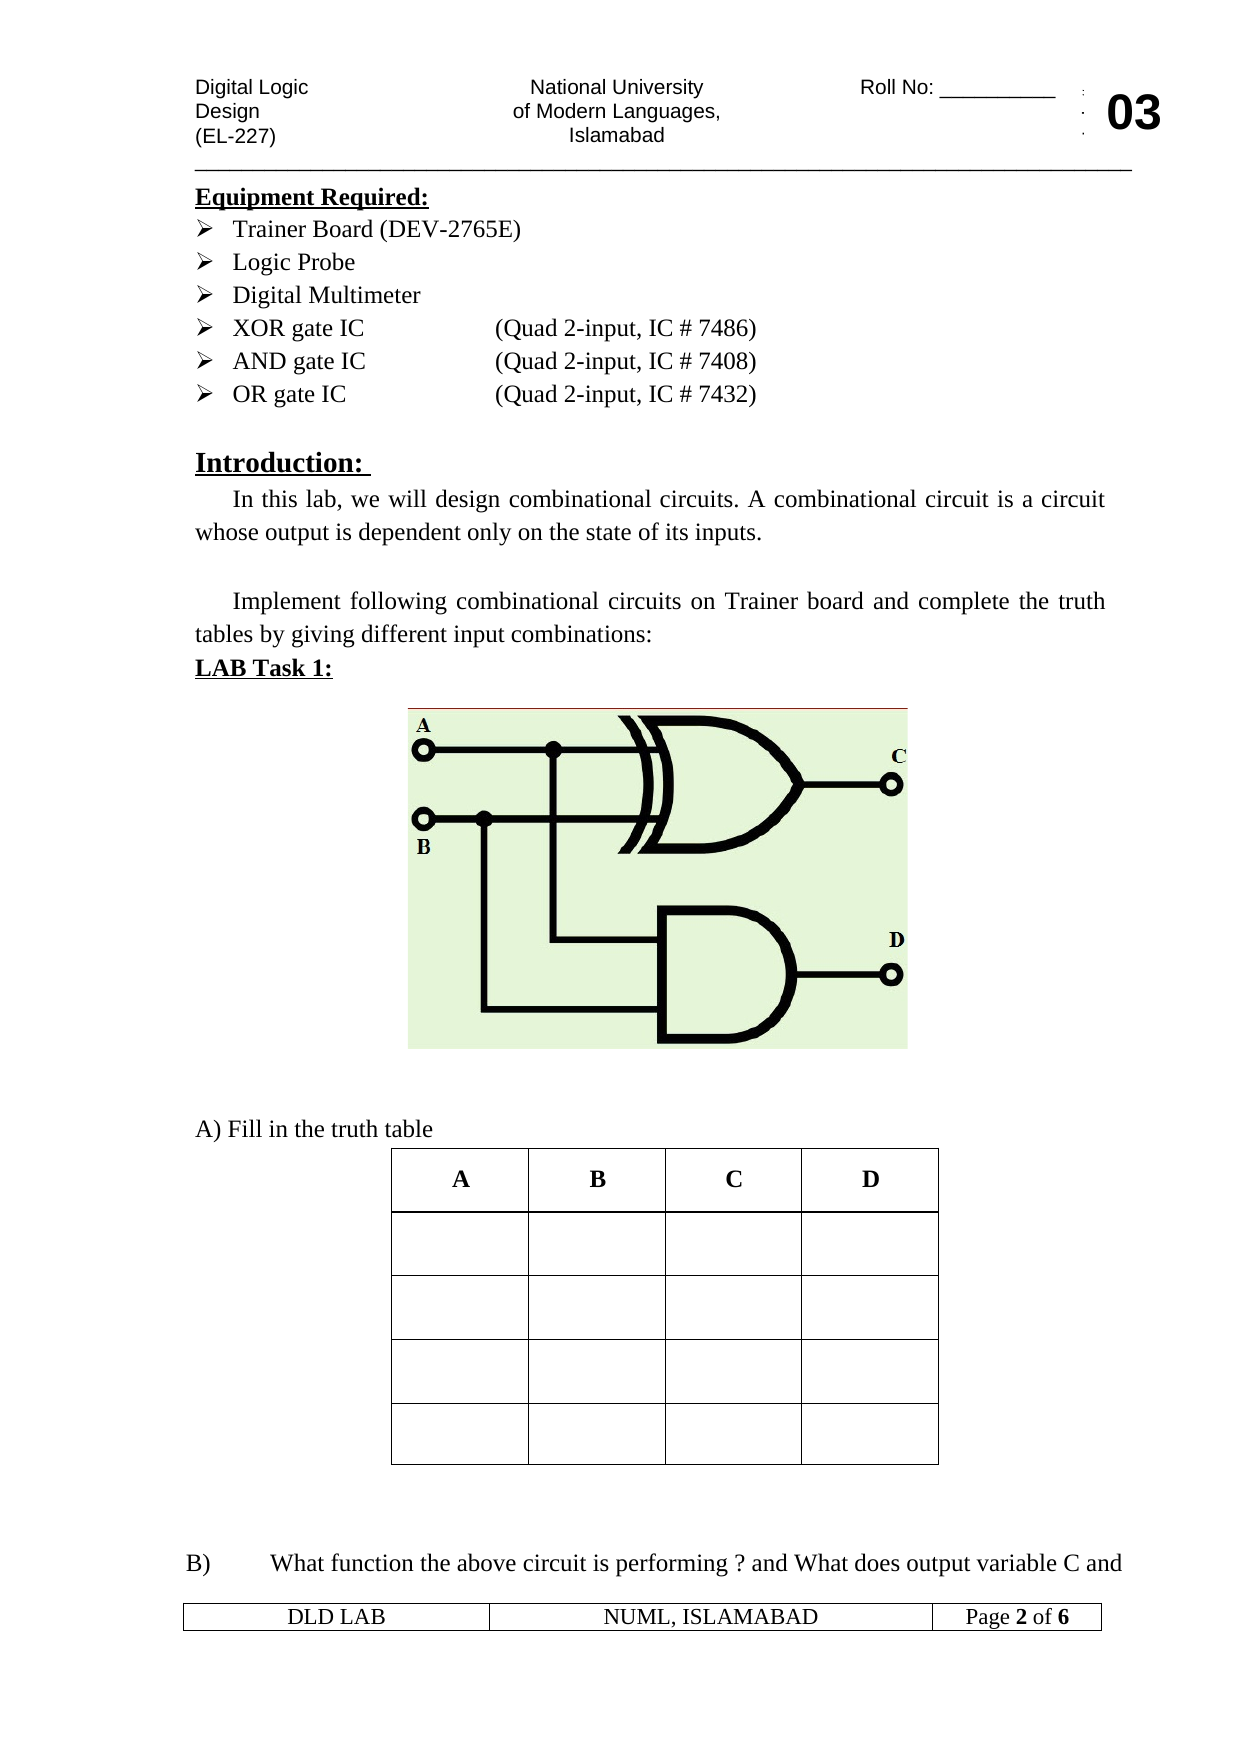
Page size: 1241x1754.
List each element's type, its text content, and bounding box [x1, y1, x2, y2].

list Logic Probe [195, 247, 1135, 276]
table_cell [802, 1340, 938, 1403]
table_cell [666, 1213, 801, 1275]
table_header B [529, 1149, 665, 1211]
list AND gate IC (Quad 2-input, IC # 7408) [195, 346, 1135, 375]
list Trainer Board (DEV-2765E) [195, 214, 1135, 243]
table_cell [802, 1404, 938, 1464]
table_cell [392, 1340, 528, 1403]
table_cell [666, 1276, 801, 1339]
text In this lab, we will design combinational circuits. A combinational circuit is a circuit whose output is dependent only on the state of its inputs. [195, 484, 1107, 546]
table_cell [666, 1404, 801, 1464]
text Equipment Required: [195, 172, 1135, 214]
text LAB Task 1: [195, 653, 1135, 682]
table_cell [392, 1276, 528, 1339]
picture [407, 708, 908, 1049]
text A) Fill in the truth table [195, 1114, 1135, 1143]
table_cell [529, 1404, 665, 1464]
table_cell [392, 1404, 528, 1464]
table_cell [666, 1340, 801, 1403]
table_header A [392, 1149, 528, 1211]
table_cell [529, 1340, 665, 1403]
text Implement following combinational circuits on Trainer board and complete the truth tables by giving different input combinations: [195, 586, 1107, 647]
list OR gate IC (Quad 2-input, IC # 7432) [195, 379, 1135, 408]
table_cell [802, 1213, 938, 1275]
table_header C [666, 1149, 801, 1211]
table_cell [529, 1213, 665, 1275]
table_cell [802, 1276, 938, 1339]
table_cell [392, 1213, 528, 1275]
list Digital Multimeter [195, 280, 1135, 309]
list XOR gate IC (Quad 2-input, IC # 7486) [195, 313, 1135, 342]
table_header D [802, 1149, 938, 1211]
table_cell [529, 1276, 665, 1339]
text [186, 1548, 1135, 1577]
text Introduction: [195, 445, 1135, 479]
